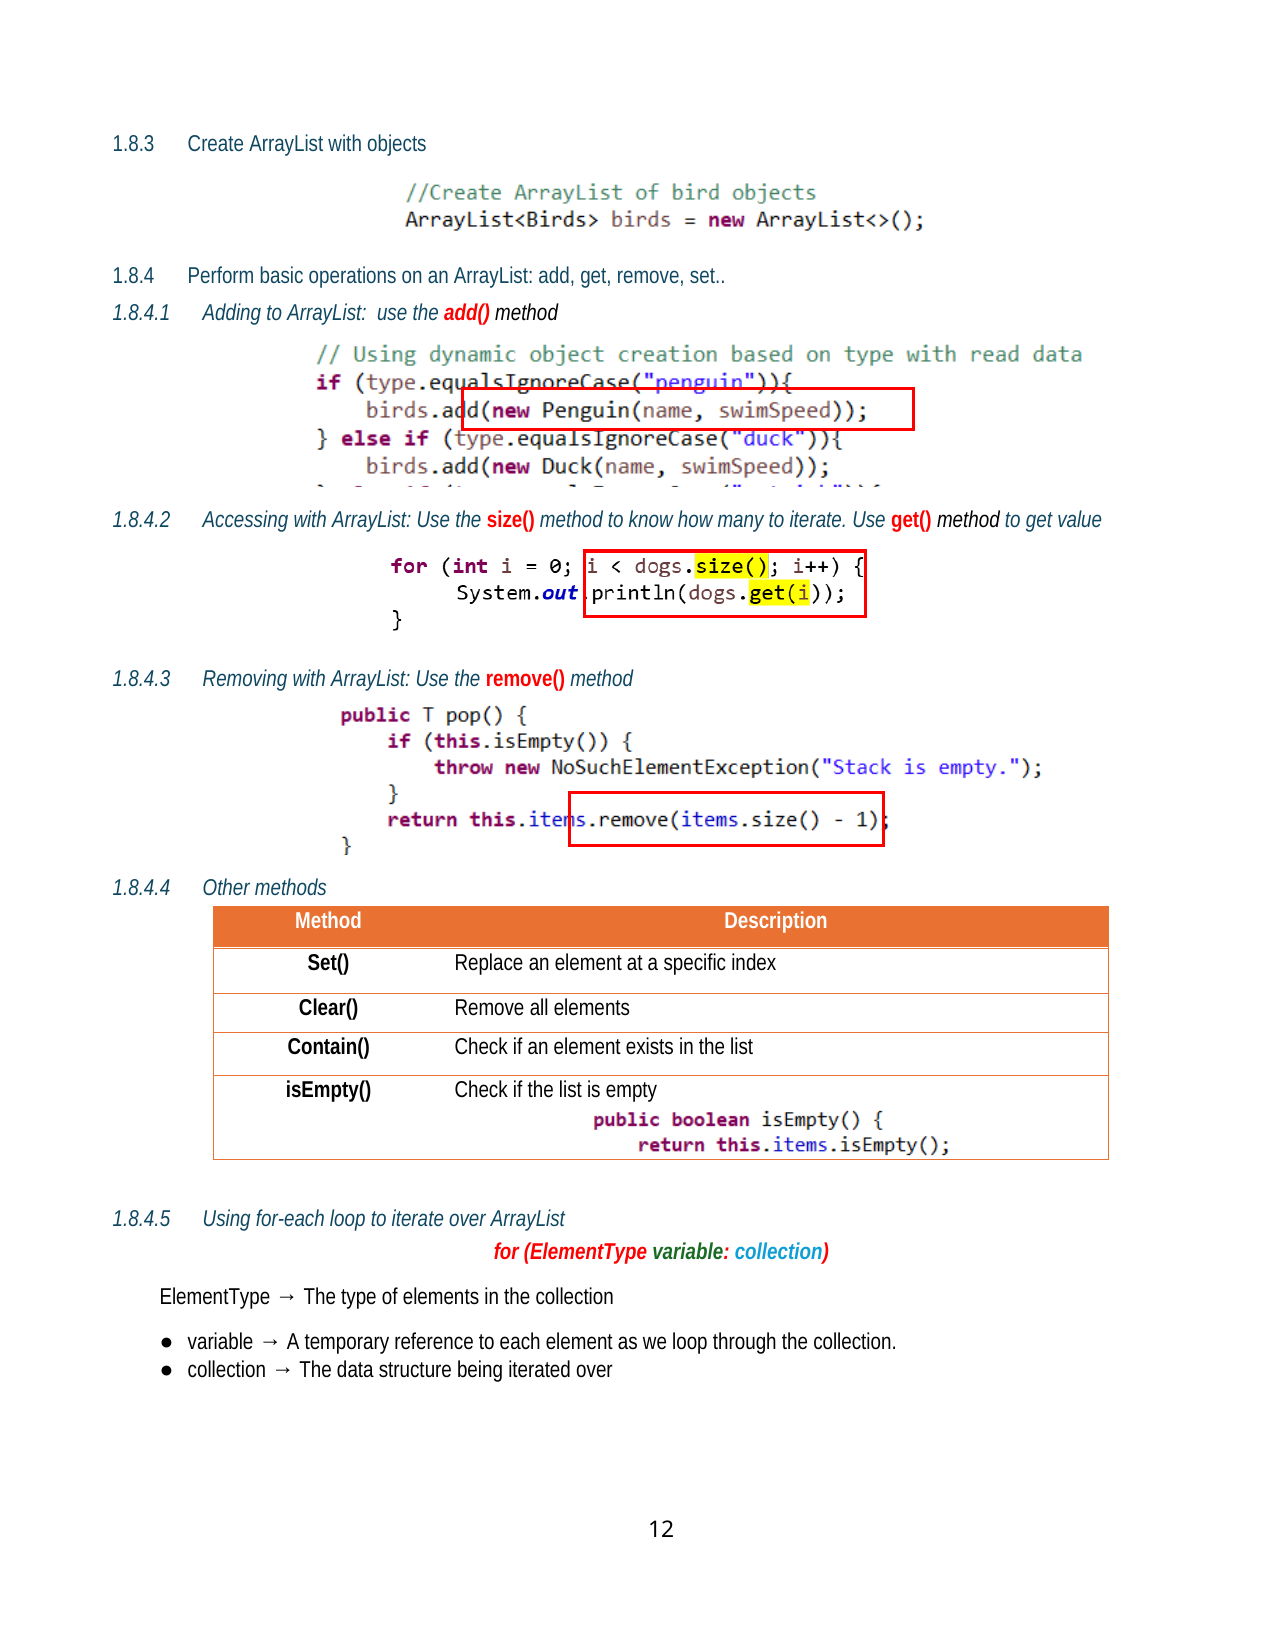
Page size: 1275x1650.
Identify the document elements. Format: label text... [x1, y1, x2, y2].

subtitle Adding to ArrayList: use the add() method [112, 299, 1209, 325]
text ElementType → The type of elements in the collection [112, 1283, 1209, 1309]
list variable → A temporary reference to each element as we loop through the collection. [112, 1328, 1209, 1354]
table_header Description [443, 908, 1108, 947]
picture [376, 538, 946, 646]
table_cell Remove all elements [443, 994, 1108, 1032]
list collection → The data structure being iterated over [112, 1356, 1209, 1383]
table_cell Check if an element exists in the list [443, 1033, 1108, 1075]
table_cell Replace an element at a specific index [443, 949, 1108, 992]
table_cell Check if the list is empty [443, 1076, 1108, 1159]
subtitle Create ArrayList with objects [112, 129, 1209, 156]
subtitle Removing with ArrayList: Use the remove() method [112, 665, 1209, 691]
picture [317, 697, 1070, 855]
picture [388, 166, 933, 243]
subtitle Other methods [112, 874, 1209, 900]
table_cell Set() [214, 949, 443, 992]
table_cell Clear() [214, 994, 443, 1032]
subtitle Accessing with ArrayList: Use the size() method to know how many to iterate. Use get() method to get value [112, 506, 1209, 532]
subtitle Perform basic operations on an ArrayList: add, get, remove, set.. [112, 262, 1209, 288]
table_cell isEmpty() [214, 1076, 443, 1159]
table_cell Contain() [214, 1033, 443, 1075]
subtitle Using for-each loop to iterate over ArrayList [112, 1205, 1209, 1232]
table_header Method [214, 908, 443, 947]
picture [253, 331, 1136, 487]
picture [582, 1102, 970, 1159]
text for (ElementType variable: collection) [112, 1238, 1209, 1264]
